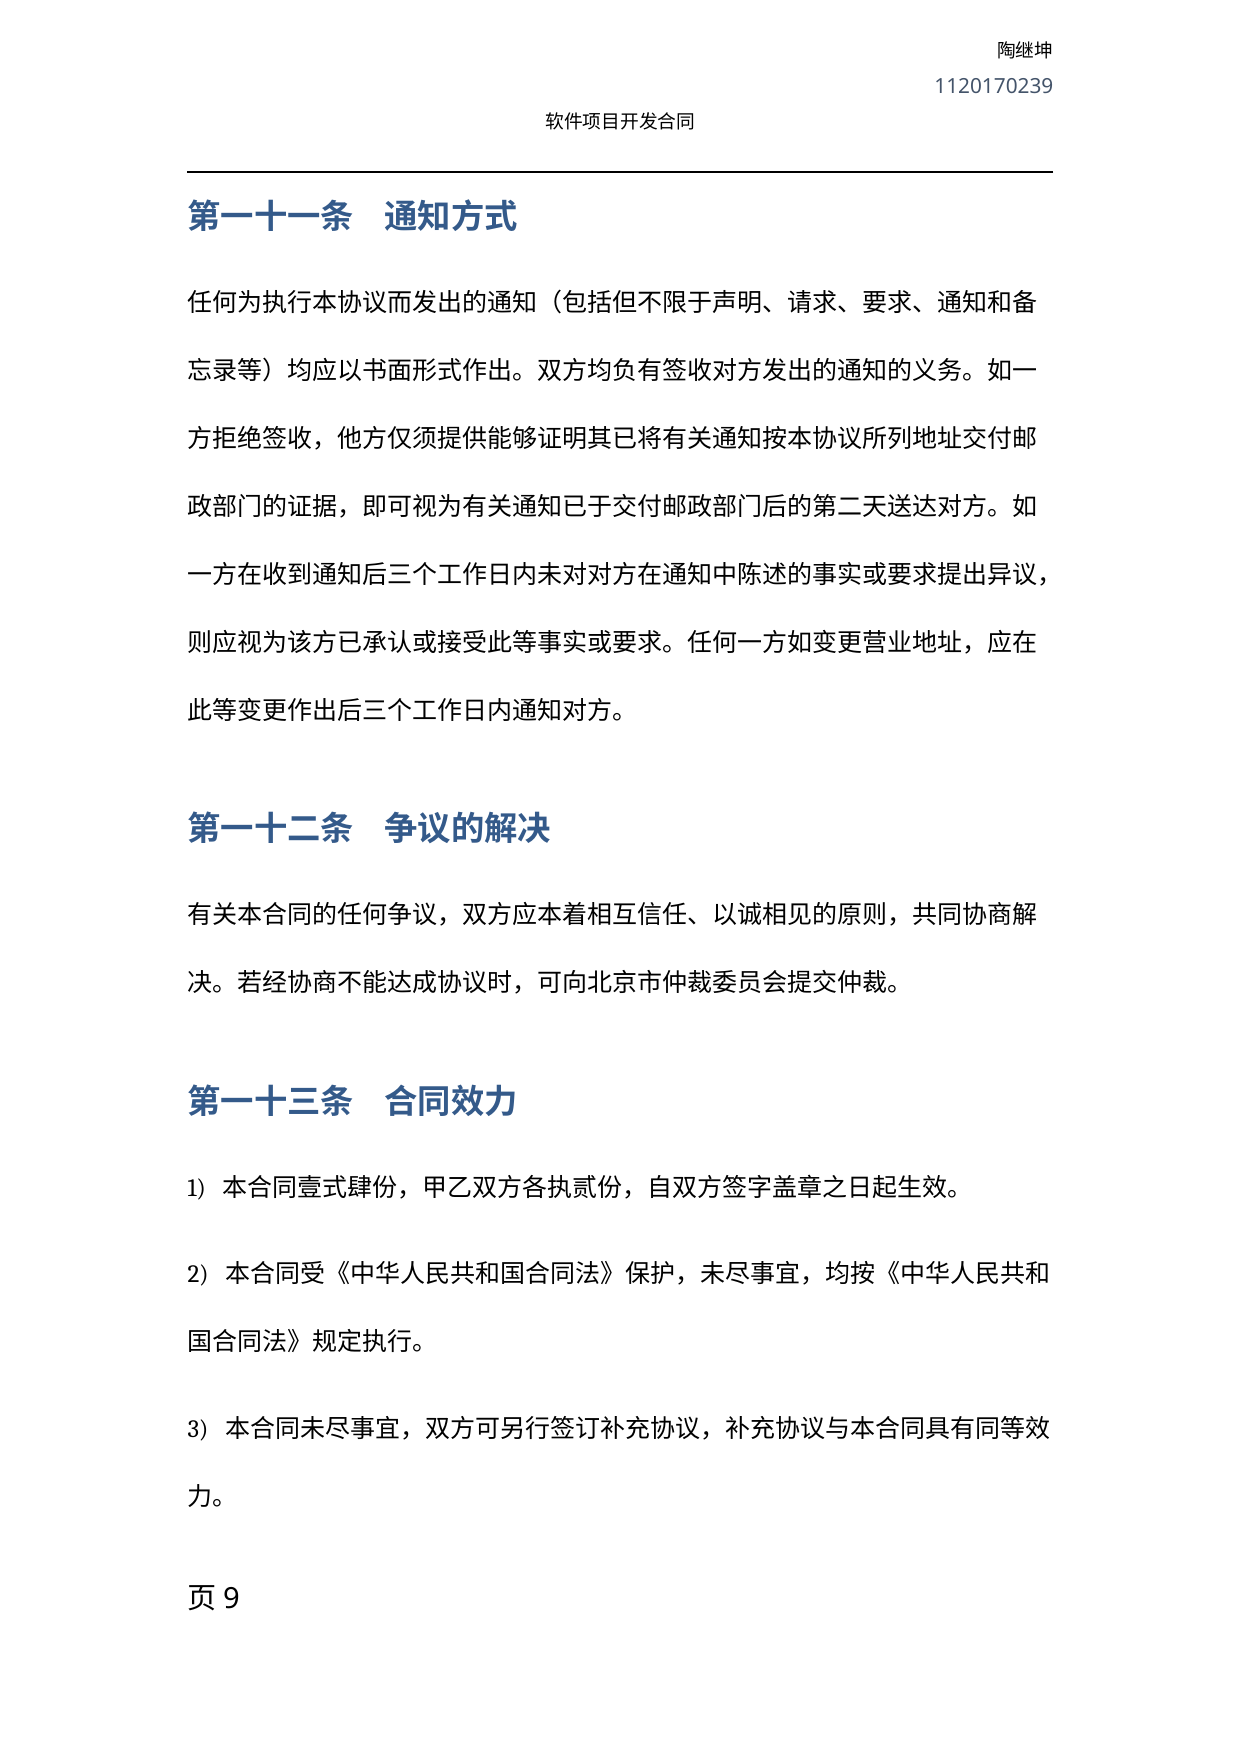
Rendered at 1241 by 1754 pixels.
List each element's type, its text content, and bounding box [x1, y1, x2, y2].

text 第一十二条 争议的解决 [187, 792, 1053, 860]
text 第一十一条 通知方式 [187, 180, 1053, 248]
text 2) 本合同受《中华人民共和国合同法》保护，未尽事宜，均按《中华人民共和国合同法》规定执行。 [187, 1238, 1053, 1374]
text 第一十三条 合同效力 [187, 1065, 1053, 1133]
text 3) 本合同未尽事宜，双方可另行签订补充协议，补充协议与本合同具有同等效力。 [187, 1393, 1053, 1528]
text 任何为执行本协议而发出的通知（包括但不限于声明、请求、要求、通知和备忘录等）均应以书面形式作出。双方均负有签收对方发出的通知的义务。如一方拒绝签收，他方仅须提供能够证明其已将有关通知按本协议所列地址交付邮政部门的证据，即可视为有关通知已于交付邮政部门后的第二天送达对方。如一方在收到通知后三个工作日内未对对方在通知中陈述的事实或要求提出异议，则应视为该方已承认或接受此等事实或要求。任何一方如变更营业地址，应在此等变更作出后三个工作日内通知对方。 [187, 267, 1053, 742]
text 有关本合同的任何争议，双方应本着相互信任、以诚相见的原则，共同协商解决。若经协商不能达成协议时，可向北京市仲裁委员会提交仲裁。 [187, 879, 1053, 1015]
text 1) 本合同壹式肆份，甲乙双方各执贰份，自双方签字盖章之日起生效。 [187, 1151, 1053, 1219]
